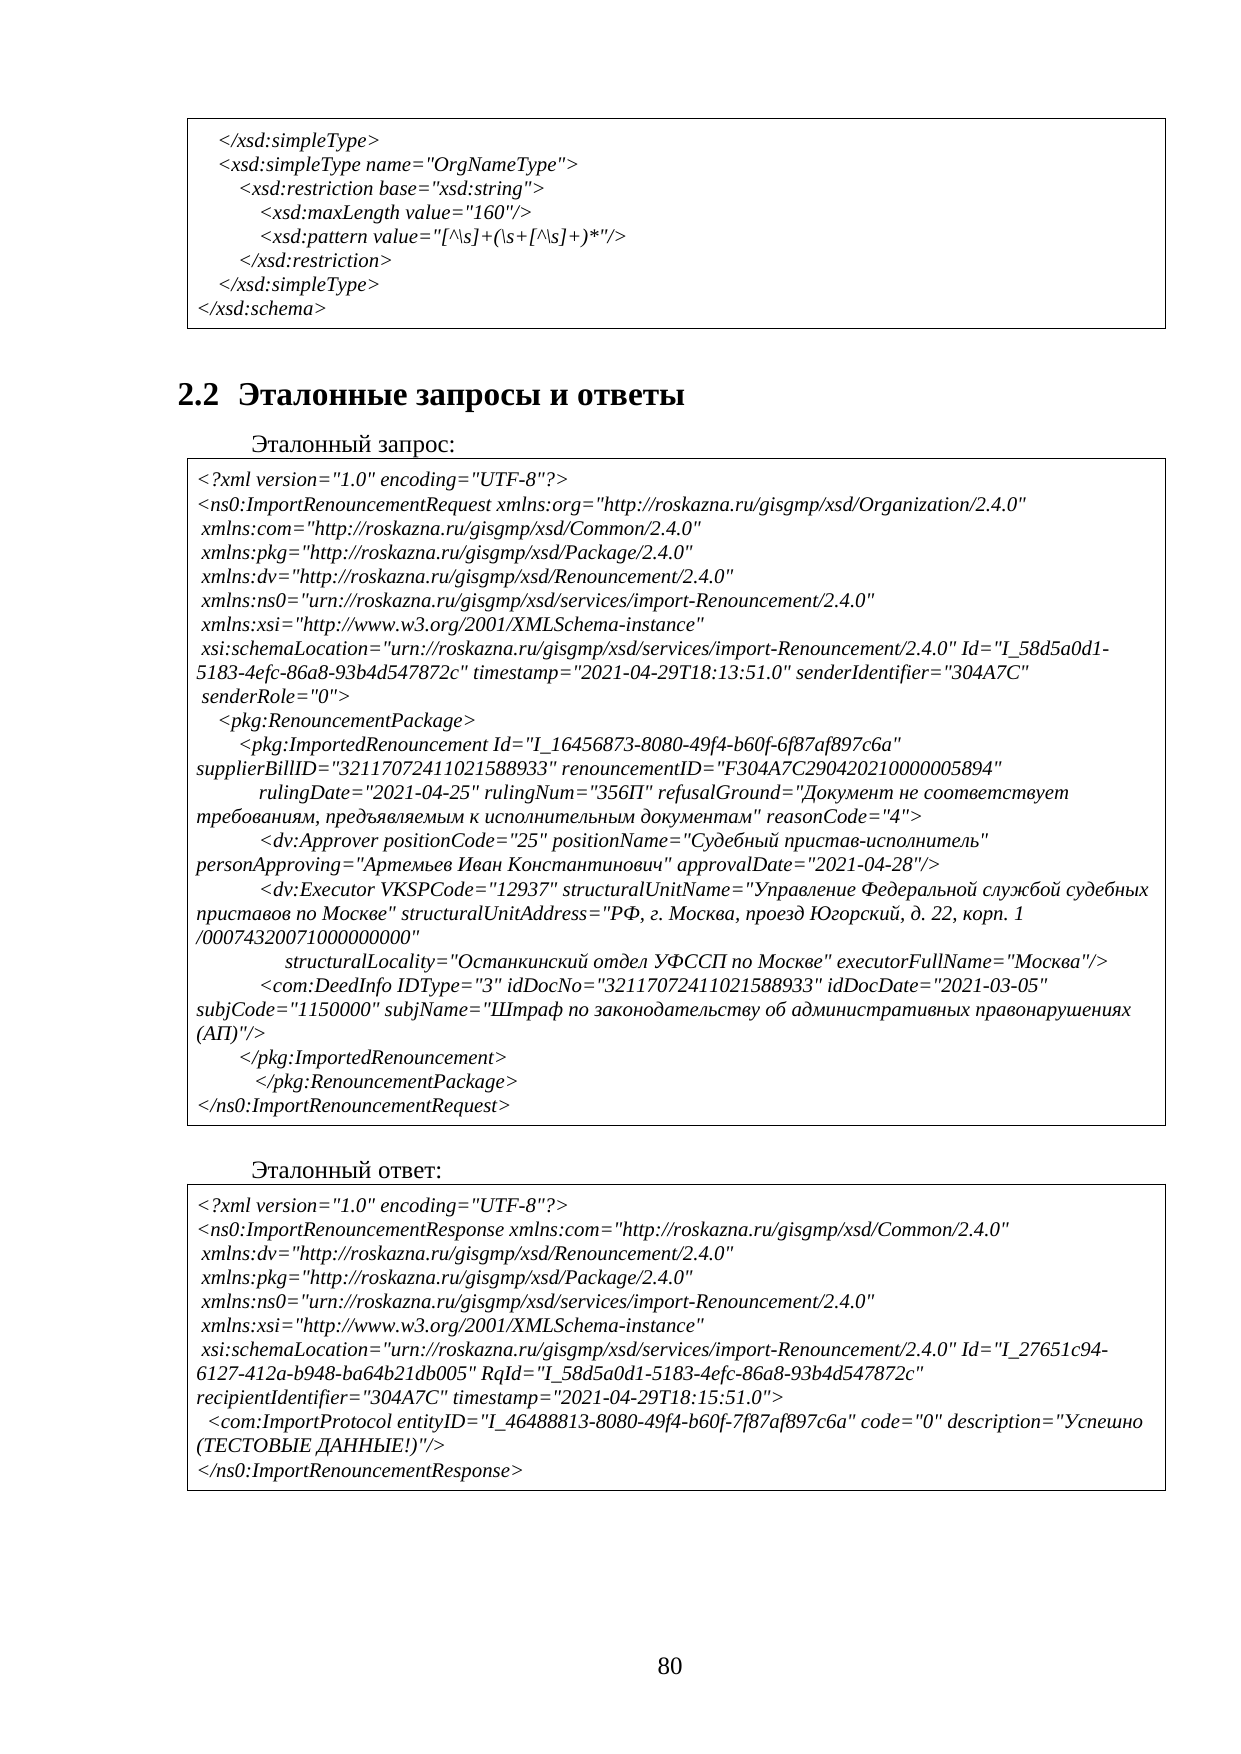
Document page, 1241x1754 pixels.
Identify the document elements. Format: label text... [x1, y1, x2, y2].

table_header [188, 119, 1165, 328]
text Эталонный запрос: [177, 429, 1162, 458]
text Эталонный ответ: [177, 1155, 1162, 1183]
list Эталонные запросы и ответы [177, 374, 1162, 413]
table_header <?xml version="1.0" encoding="UTF-8"?> <ns0:ImportRenouncementRequest xmlns:org="http://roskazna.ru/gisgmp/xsd/Organization/2.4.0" xmlns:com="http://roskazna.ru/gisgmp/xsd/Common/2.4.0" xmlns:pkg="http://roskazna.ru/gisgmp/xsd/Package/2.4.0" xmlns:dv="http://roskazna.ru/gisgmp/xsd/Renouncement/2.4.0" xmlns:ns0="urn://roskazna.ru/gisgmp/xsd/services/import-Renouncement/2.4.0" xmlns:xsi="http://www.w3.org/2001/XMLSchema-instance" xsi:schemaLocation="urn://roskazna.ru/gisgmp/xsd/services/import-Renouncement/2.4.0" Id="I_58d5a0d1-5183-4efc-86a8-93b4d547872c" timestamp="2021-04-29T18:13:51.0" senderIdentifier="304A7C" senderRole="0"> <pkg:RenouncementPackage> <pkg:ImportedRenouncement Id="I_16456873-8080-49f4-b60f-6f87af897c6a" supplierBillID="32117072411021588933" renouncementID="F304A7C290420210000005894" rulingDate="2021-04-25" rulingNum="356П" refusalGround="Документ не соответствует требованиям, предъявляемым к исполнительным документам" reasonCode="4"> <dv:Approver positionCode="25" positionName="Судебный пристав-исполнитель" personApproving="Артемьев Иван Константинович" approvalDate="2021-04-28"/> <dv:Executor VKSPCode="12937" structuralUnitName="Управление Федеральной службой судебных приставов по Москве" structuralUnitAddress="РФ, г. Москва, проезд Югорский, д. 22, корп. 1 /00074320071000000000" structuralLocality="Останкинский отдел УФССП по Москве" executorFullName="Москва"/> <com:DeedInfo IDType="3" idDocNo="32117072411021588933" idDocDate="2021-03-05" subjCode="1150000" subjName="Штраф по законодательству об административных правонарушениях (АП)"/> </pkg:ImportedRenouncement> </pkg:RenouncementPackage> </ns0:ImportRenouncementRequest> [188, 459, 1165, 1125]
table_header <?xml version="1.0" encoding="UTF-8"?> <ns0:ImportRenouncementResponse xmlns:com="http://roskazna.ru/gisgmp/xsd/Common/2.4.0" xmlns:dv="http://roskazna.ru/gisgmp/xsd/Renouncement/2.4.0" xmlns:pkg="http://roskazna.ru/gisgmp/xsd/Package/2.4.0" xmlns:ns0="urn://roskazna.ru/gisgmp/xsd/services/import-Renouncement/2.4.0" xmlns:xsi="http://www.w3.org/2001/XMLSchema-instance" xsi:schemaLocation="urn://roskazna.ru/gisgmp/xsd/services/import-Renouncement/2.4.0" Id="I_27651c94-6127-412a-b948-ba64b21db005" RqId="I_58d5a0d1-5183-4efc-86a8-93b4d547872c" recipientIdentifier="304A7C" timestamp="2021-04-29T18:15:51.0"> <com:ImportProtocol entityID="I_46488813-8080-49f4-b60f-7f87af897c6a" code="0" description="Успешно (ТЕСТОВЫЕ ДАННЫЕ!)"/> </ns0:ImportRenouncementResponse> [188, 1185, 1165, 1490]
